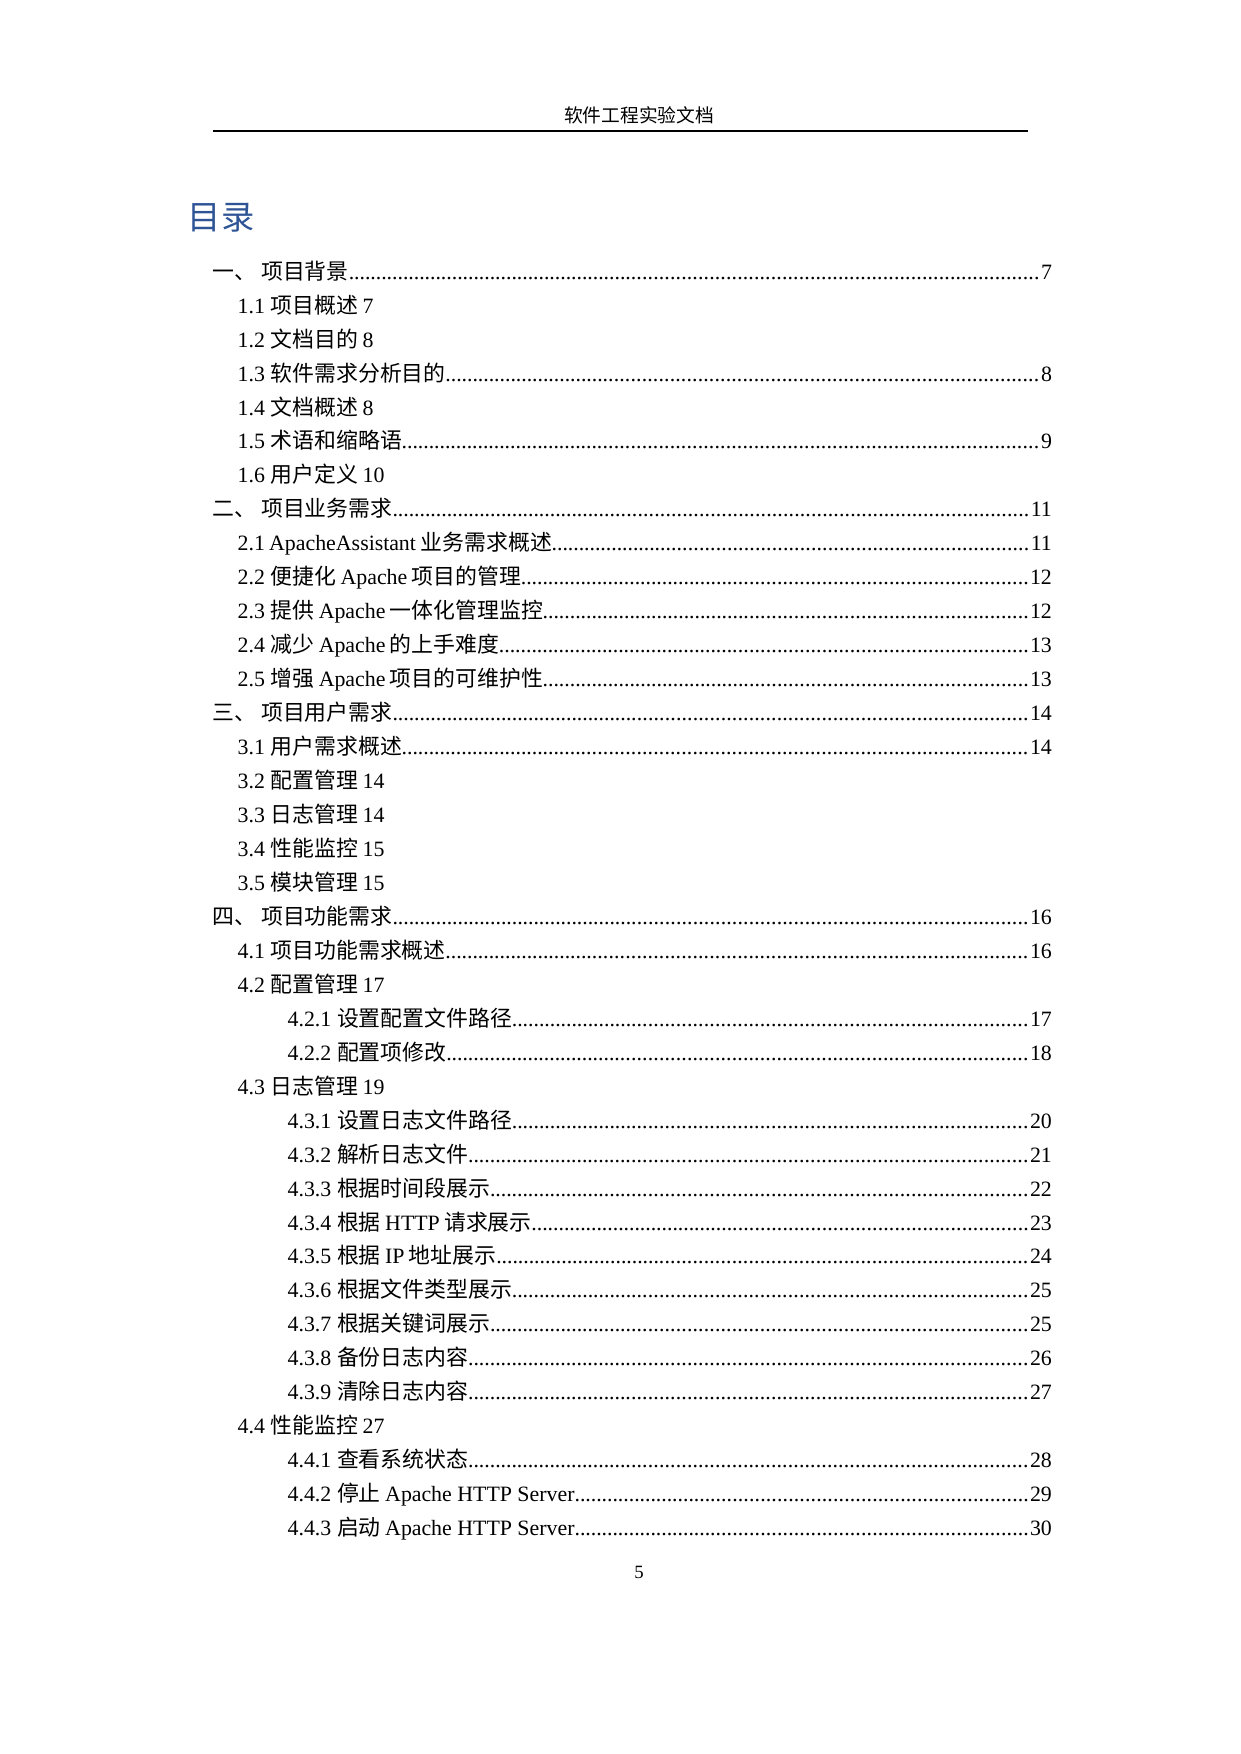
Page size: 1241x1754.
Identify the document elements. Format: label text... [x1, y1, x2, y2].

text 四、 项目功能需求 16 [212, 898, 1053, 932]
text 2.4 减少Apache的上手难度 13 [237, 626, 1053, 660]
text 一、 项目背景 7 [212, 252, 1053, 286]
text 1.1 项目概述 7 [237, 286, 1053, 320]
text 4.4 性能监控 27 [237, 1407, 1053, 1441]
text 二、 项目业务需求 11 [212, 490, 1053, 524]
text 4.3.8 备份日志内容 26 [287, 1339, 1053, 1373]
text 4.3.7 根据关键词展示 25 [287, 1305, 1053, 1339]
text 4.3.6 根据文件类型展示 25 [287, 1271, 1053, 1305]
text 4.3.1 设置日志文件路径 20 [287, 1101, 1053, 1135]
text 4.4.2 停止Apache HTTP Server 29 [287, 1475, 1053, 1509]
text 1.6 用户定义 10 [237, 456, 1053, 490]
text 4.3.3 根据时间段展示 22 [287, 1169, 1053, 1203]
text 3.4 性能监控 15 [237, 830, 1053, 864]
text 4.3 日志管理 19 [237, 1067, 1053, 1101]
text 三、 项目用户需求 14 [212, 694, 1053, 728]
text 4.2.1 设置配置文件路径 17 [287, 999, 1053, 1033]
text 1.3 软件需求分析目的 8 [237, 354, 1053, 388]
text 4.3.4 根据HTTP请求展示 23 [287, 1203, 1053, 1237]
text 2.1 ApacheAssistant业务需求概述 11 [237, 524, 1053, 558]
text 3.1 用户需求概述 14 [237, 728, 1053, 762]
text 目录 [187, 181, 1028, 249]
text 2.2 便捷化Apache项目的管理 12 [237, 558, 1053, 592]
text 4.3.9 清除日志内容 27 [287, 1373, 1053, 1407]
text 1.2 文档目的 8 [237, 320, 1053, 354]
text 1.4 文档概述 8 [237, 388, 1053, 422]
text 4.3.5 根据IP地址展示 24 [287, 1237, 1053, 1271]
text 4.4.3 启动Apache HTTP Server 30 [287, 1509, 1053, 1543]
text 4.2 配置管理 17 [237, 966, 1053, 999]
text 4.4.1 查看系统状态 28 [287, 1441, 1053, 1475]
text 3.3 日志管理 14 [237, 796, 1053, 830]
text 3.2 配置管理 14 [237, 762, 1053, 796]
text 2.3 提供Apache一体化管理监控 12 [237, 592, 1053, 626]
text 4.3.2 解析日志文件 21 [287, 1135, 1053, 1169]
text 4.1 项目功能需求概述 16 [237, 932, 1053, 966]
text 1.5 术语和缩略语 9 [237, 422, 1053, 456]
text 2.5 增强Apache项目的可维护性 13 [237, 660, 1053, 694]
text 4.2.2 配置项修改 18 [287, 1033, 1053, 1067]
text 3.5 模块管理 15 [237, 864, 1053, 898]
